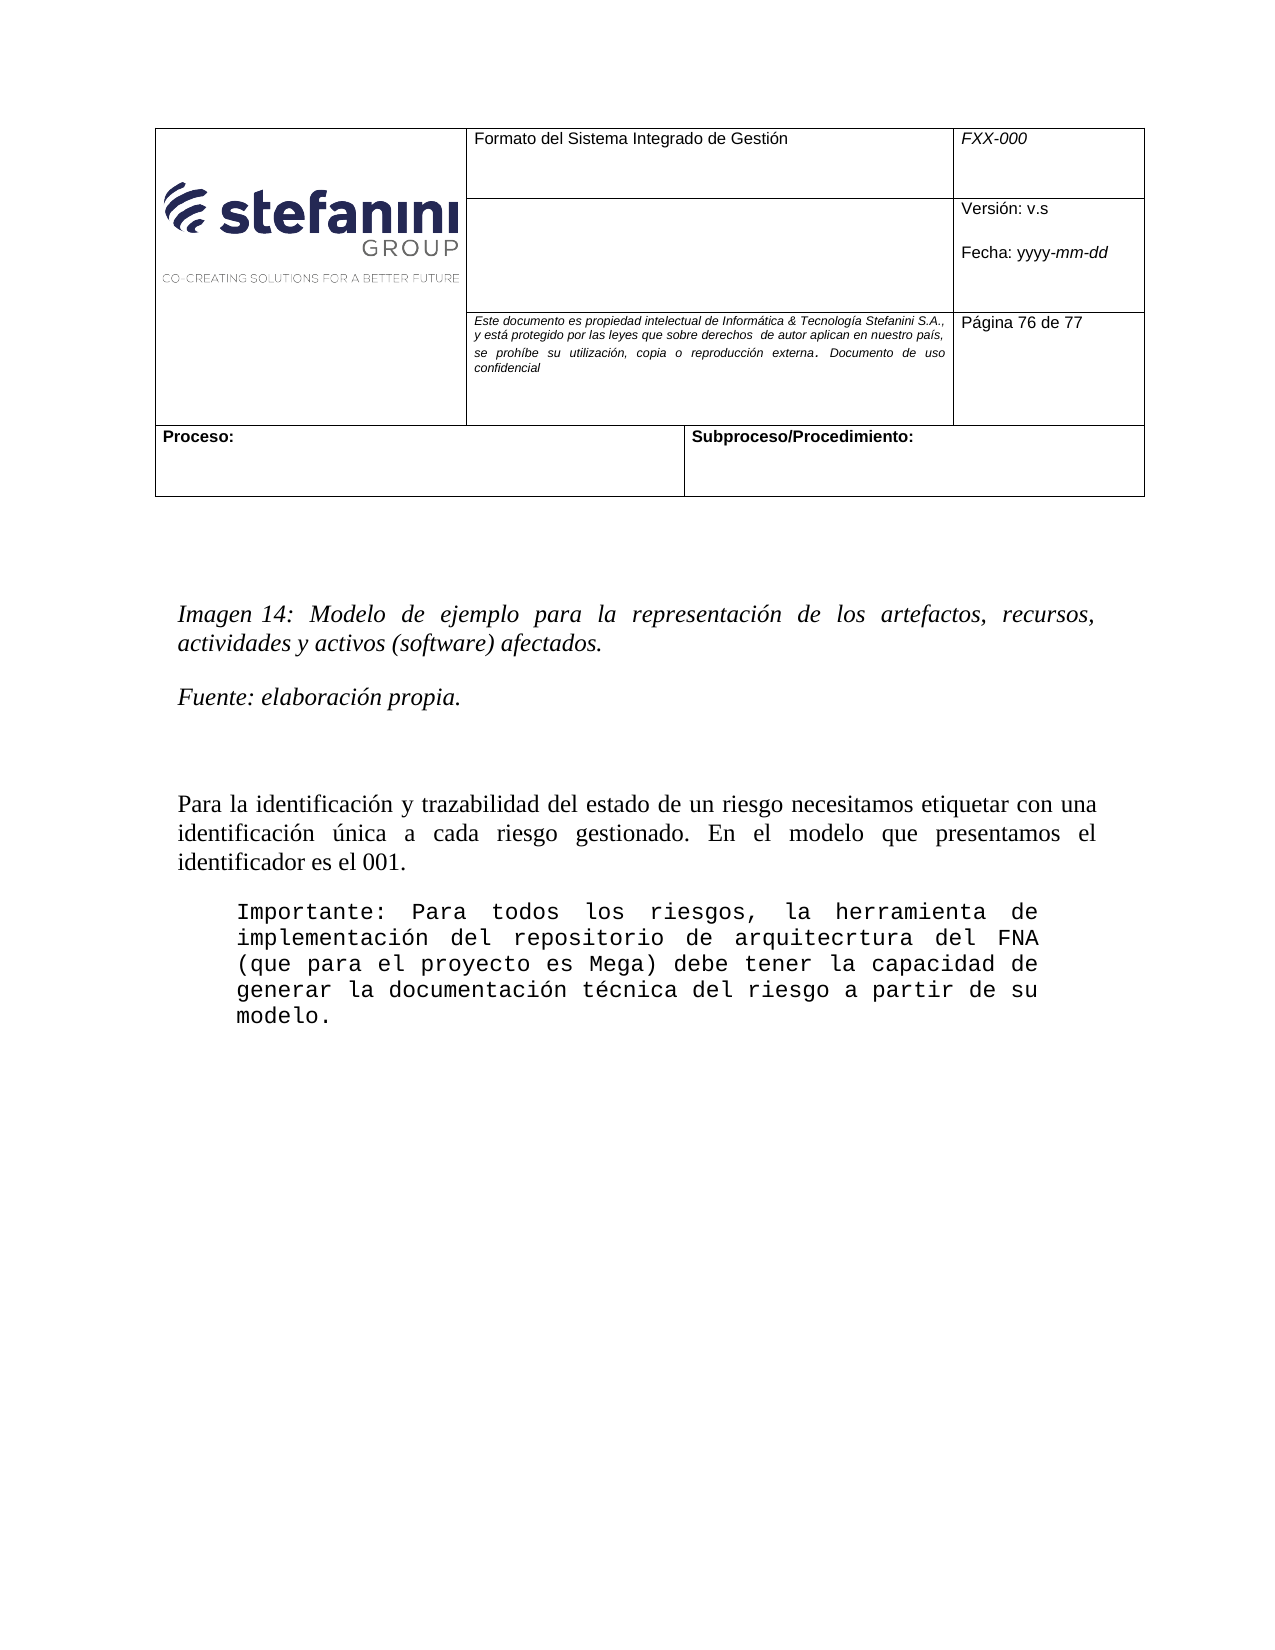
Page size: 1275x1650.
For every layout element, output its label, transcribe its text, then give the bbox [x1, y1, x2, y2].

text Imagen 14: Modelo de ejemplo para la representación de los artefactos, recursos, actividades y activos (software) afectados. [177, 599, 1098, 657]
picture [162, 182, 460, 286]
text Importante: Para todos los riesgos, la herramienta de implementación del repositorio de arquitecrtura del FNA (que para el proyecto es Mega) debe tener la capacidad de generar la documentación técnica del riesgo a partir de su modelo. [236, 901, 1039, 1030]
text Fuente: elaboración propia. [177, 682, 1098, 711]
text Para la identificación y trazabilidad del estado de un riesgo necesitamos etiquetar con una identificación única a cada riesgo gestionado. En el modelo que presentamos el identificador es el 001. [177, 789, 1098, 876]
